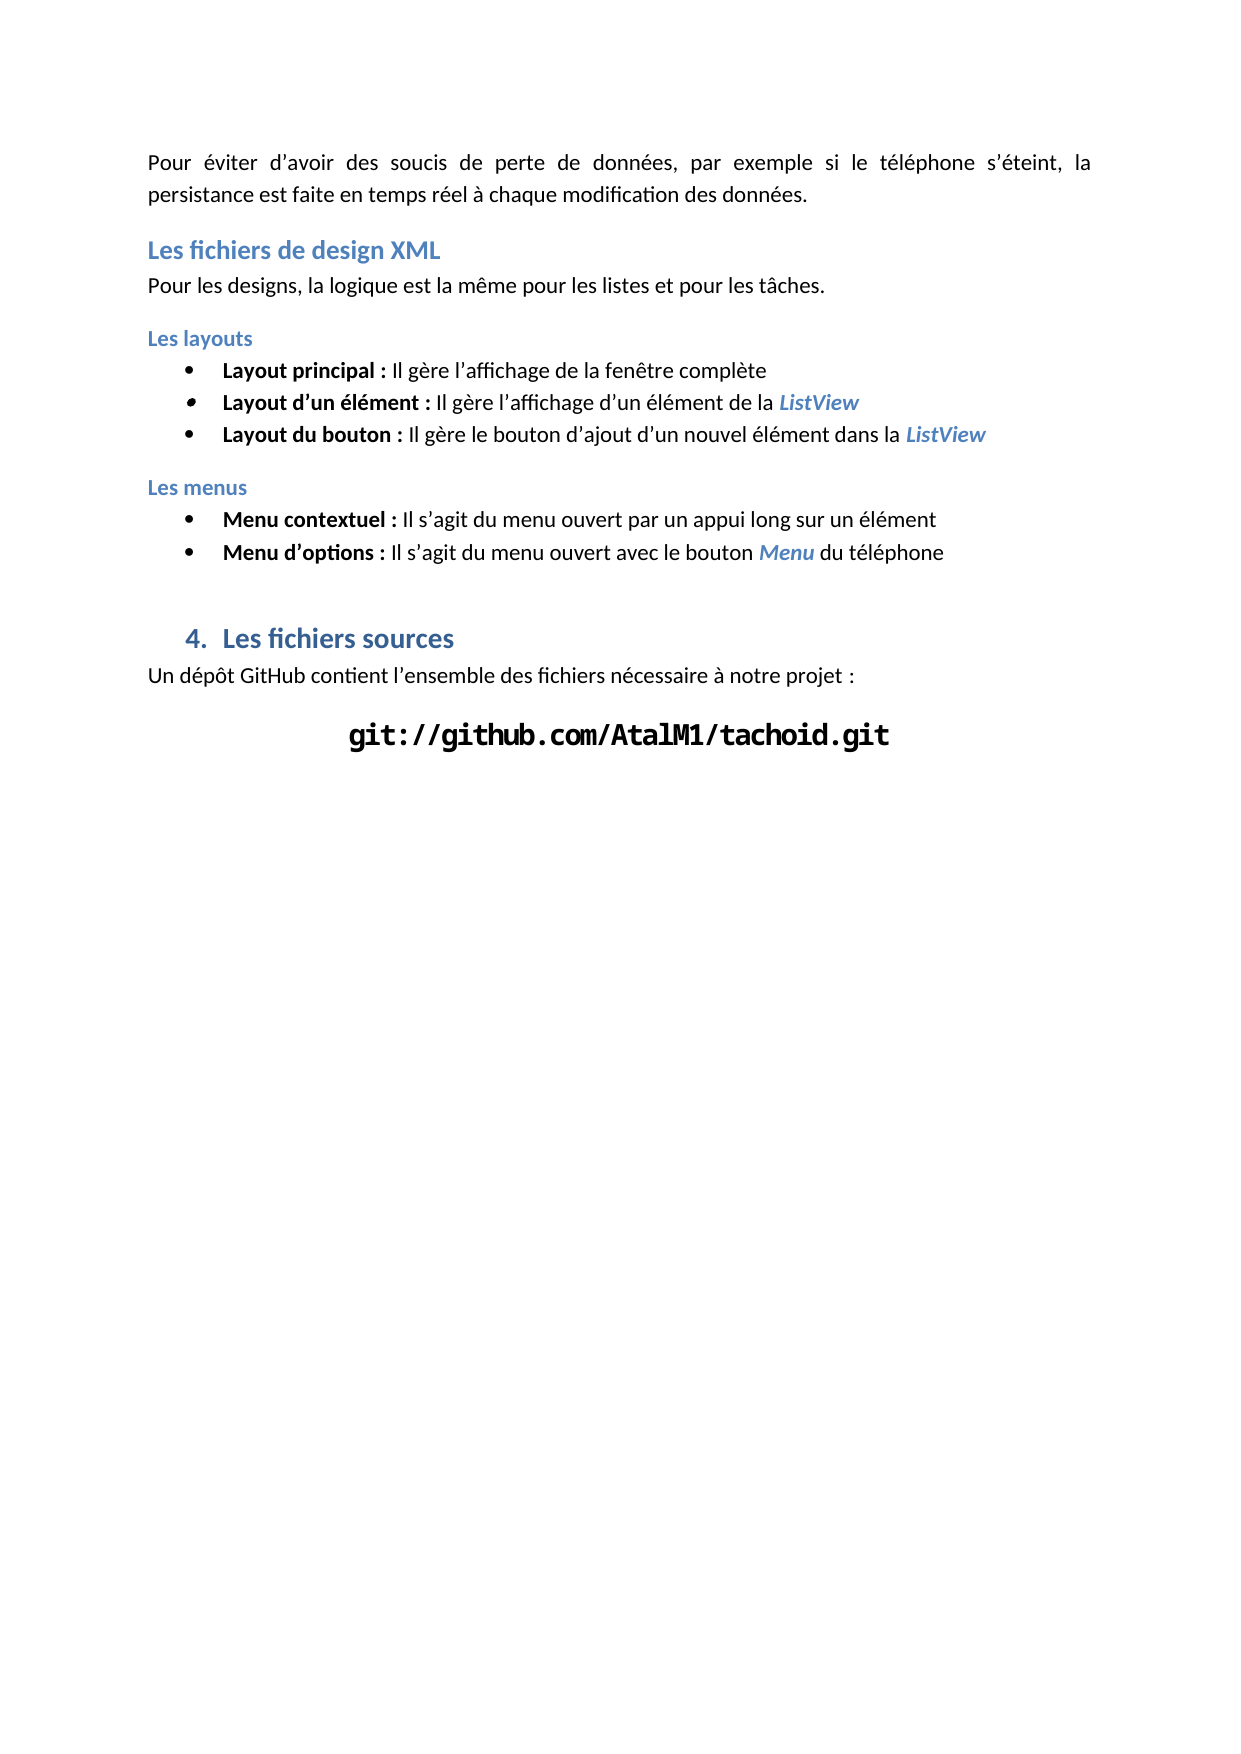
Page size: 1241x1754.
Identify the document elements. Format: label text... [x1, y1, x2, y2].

text Pour les designs, la logique est la même pour les listes et pour les tâches. [148, 271, 1093, 299]
list Layout du bouton : Il gère le bouton d’ajout d’un nouvel élément dans la ListView [185, 420, 1093, 448]
text Pour éviter d’avoir des soucis de perte de données, par exemple si le téléphone s’éteint, la persistance est faite en temps réel à chaque modification des données. [148, 148, 1093, 208]
subtitle Les layouts [148, 324, 1093, 352]
list Menu d’options : Il s’agit du menu ouvert avec le bouton Menu du téléphone [185, 538, 1093, 566]
subtitle Les menus [148, 473, 1093, 501]
list Layout d’un élément : Il gère l’affichage d’un élément de la ListView [185, 388, 1093, 416]
text Un dépôt GitHub contient l’ensemble des fichiers nécessaire à notre projet : [148, 661, 1093, 689]
list Menu contextuel : Il s’agit du menu ouvert par un appui long sur un élément [185, 506, 1093, 533]
subtitle Les fichiers de design XML [148, 233, 1093, 266]
text git://github.com/AtalM1/tachoid.git [148, 714, 1093, 753]
list Layout principal : Il gère l’affichage de la fenêtre complète [185, 356, 1093, 384]
subtitle Les fichiers sources [185, 620, 1093, 656]
